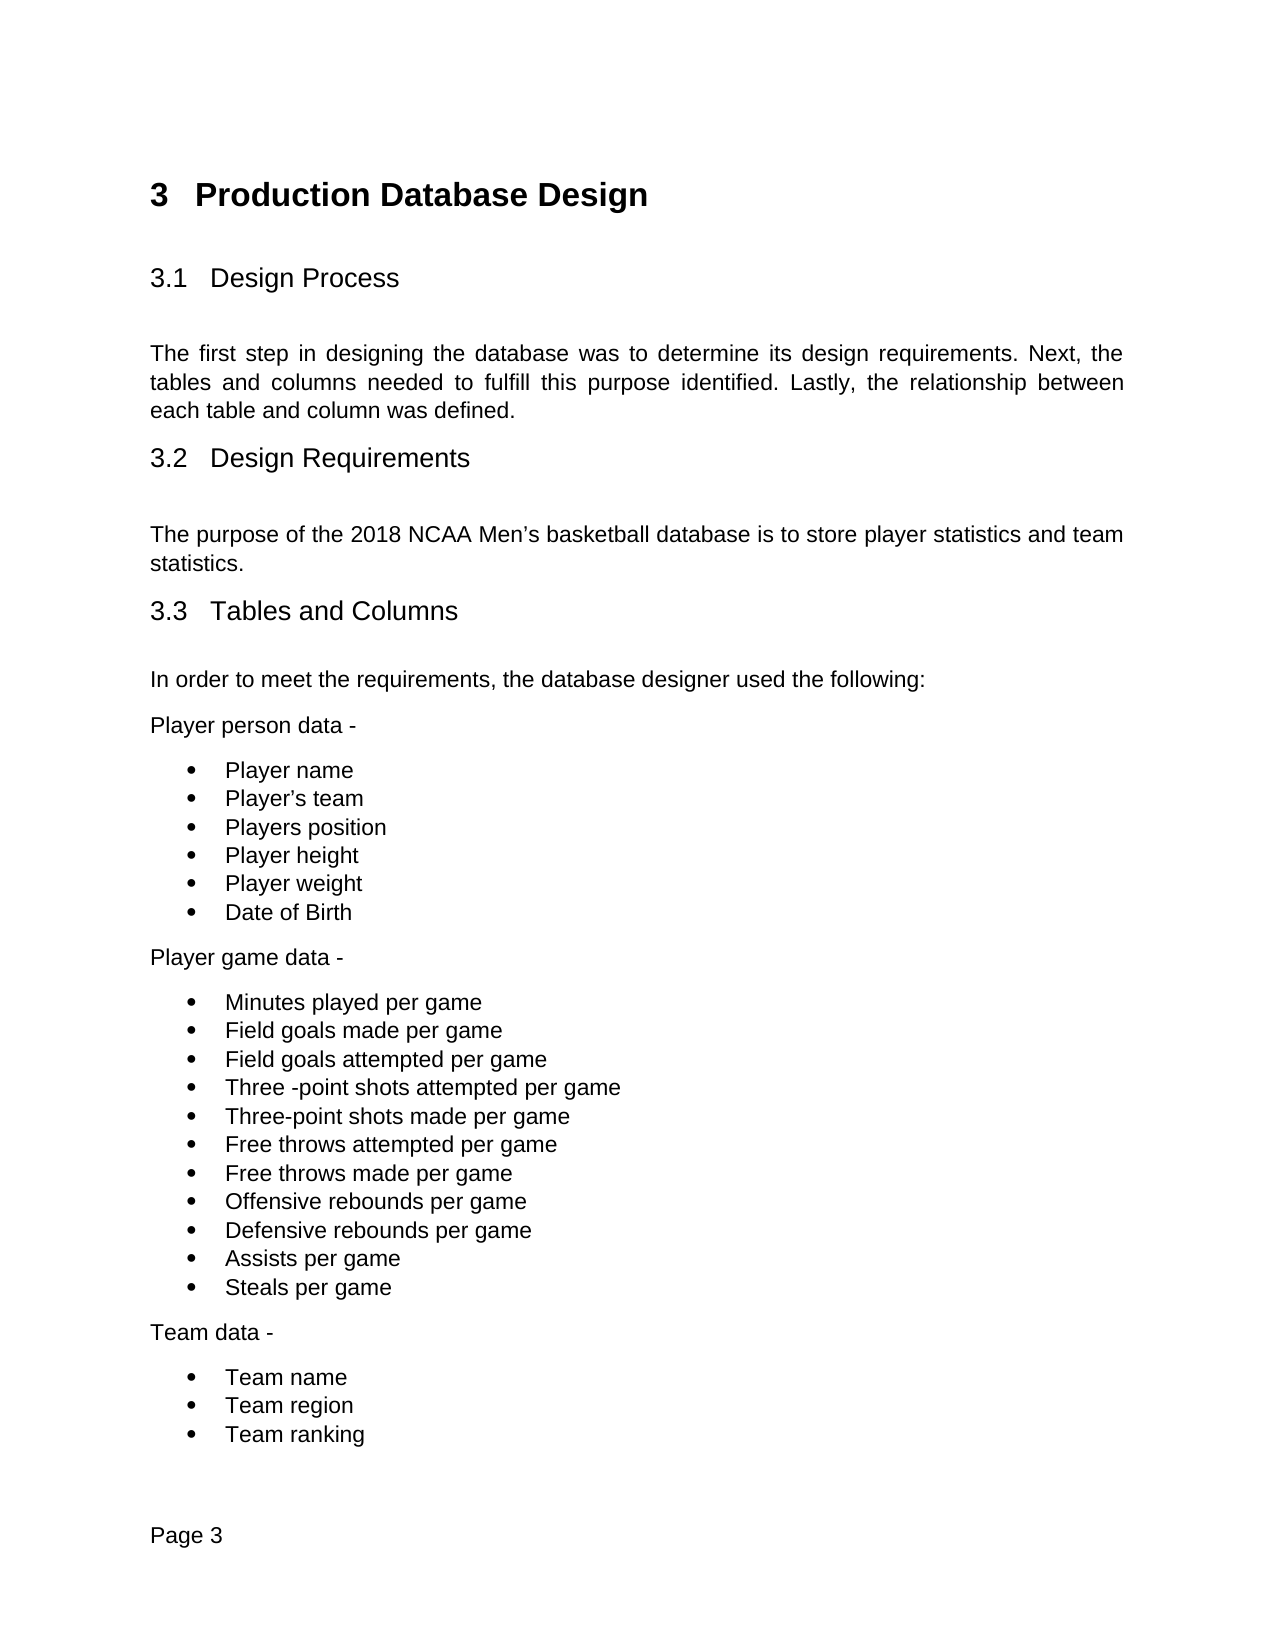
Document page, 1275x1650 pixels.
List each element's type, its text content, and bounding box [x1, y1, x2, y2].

subtitle Design Process [150, 262, 1125, 293]
text Player game data - [150, 944, 1125, 970]
list Assists per game [187, 1245, 1125, 1271]
list Field goals made per game [187, 1017, 1125, 1044]
list Team name [187, 1364, 1125, 1390]
list Offensive rebounds per game [187, 1188, 1125, 1214]
list Field goals attempted per game [187, 1046, 1125, 1072]
subtitle Design Requirements [150, 442, 1125, 474]
text Team data - [150, 1318, 1125, 1345]
list Team region [187, 1392, 1125, 1418]
list Defensive rebounds per game [187, 1217, 1125, 1243]
text In order to meet the requirements, the database designer used the following: [150, 666, 1125, 693]
text The purpose of the 2018 NCAA Men’s basketball database is to store player statistics and team statistics. [150, 521, 1125, 576]
list Free throws made per game [187, 1160, 1125, 1186]
list Minutes played per game [187, 989, 1125, 1015]
list Player height [187, 842, 1125, 868]
list Players position [187, 813, 1125, 840]
list Three-point shots made per game [187, 1103, 1125, 1129]
list Player name [187, 757, 1125, 783]
list Three -point shots attempted per game [187, 1074, 1125, 1101]
list Steals per game [187, 1273, 1125, 1300]
list Player’s team [187, 785, 1125, 811]
list Player weight [187, 870, 1125, 897]
list Team ranking [187, 1421, 1125, 1447]
subtitle Tables and Columns [150, 595, 1125, 626]
text Player person data - [150, 712, 1125, 738]
list Date of Birth [187, 899, 1125, 925]
list Free throws attempted per game [187, 1131, 1125, 1158]
subtitle Production Database Design [150, 175, 1125, 213]
text The first step in designing the database was to determine its design requirements. Next, the tables and columns needed to fulfill this purpose identified. Lastly, the relationship between each table and column was defined. [150, 340, 1125, 424]
